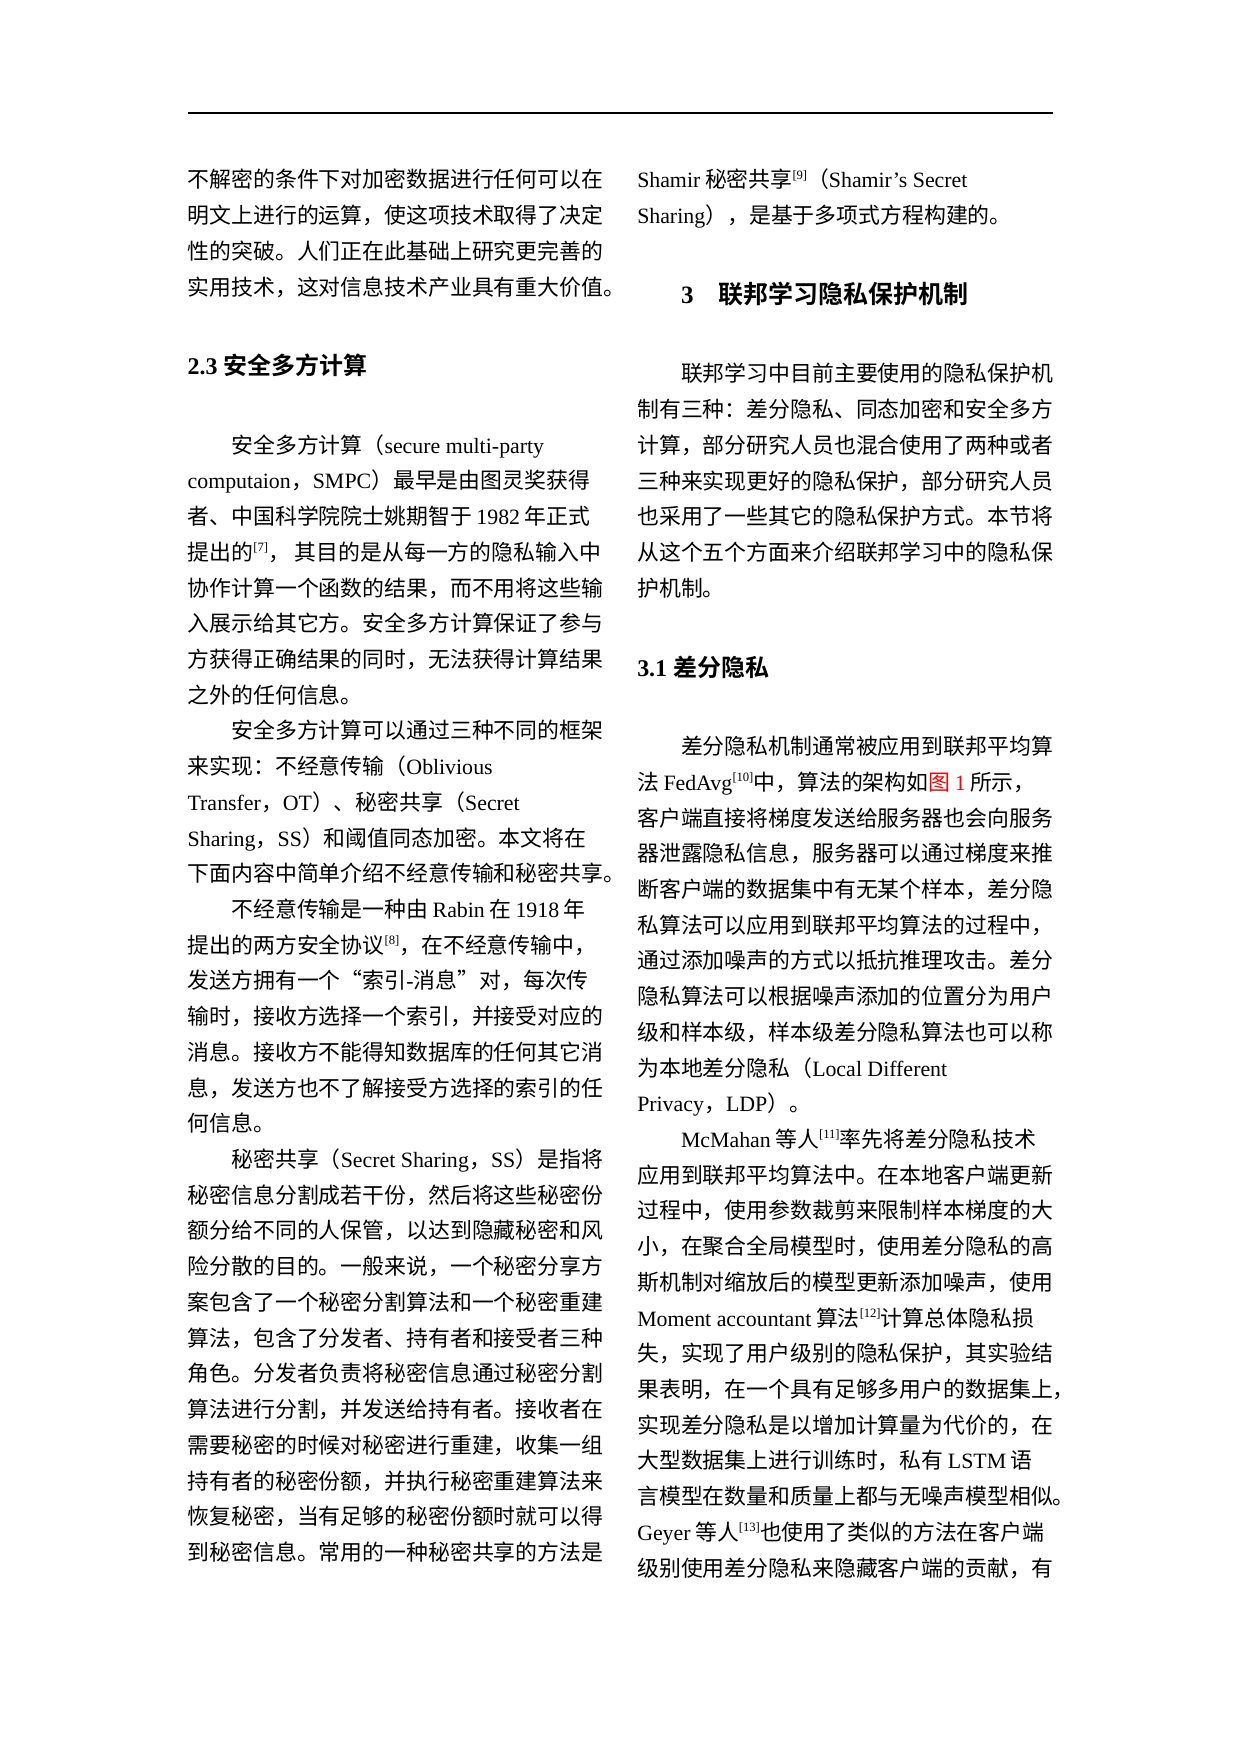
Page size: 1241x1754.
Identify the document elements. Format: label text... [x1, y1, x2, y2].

text 联邦学习中目前主要使用的隐私保护机制有三种：差分隐私、同态加密和安全多方计算，部分研究人员也混合使用了两种或者三种来实现更好的隐私保护，部分研究人员也采用了一些其它的隐私保护方式。本节将从这个五个方面来介绍联邦学习中的隐私保护机制。 [637, 356, 1053, 603]
subtitle 2.3 安全多方计算 [187, 332, 603, 397]
text 不经意传输是一种由Rabin在1918年提出的两方安全协议[8]，在不经意传输中，发送方拥有一个“索引-消息”对，每次传输时，接收方选择一个索引，并接受对应的消息。接收方不能得知数据库的任何其它消息，发送方也不了解接受方选择的索引的任何信息。 [187, 892, 603, 1138]
text 安全多方计算可以通过三种不同的框架来实现：不经意传输（Oblivious Transfer，OT）、秘密共享（Secret Sharing，SS）和阈值同态加密。本文将在下面内容中简单介绍不经意传输和秘密共享。 [187, 713, 603, 888]
text 安全多方计算（secure multi-party computaion，SMPC）最早是由图灵奖获得者、中国科学院院士姚期智于1982年正式提出的[7]， 其目的是从每一方的隐私输入中协作计算一个函数的结果，而不用将这些输入展示给其它方。安全多方计算保证了参与方获得正确结果的同时，无法获得计算结果之外的任何信息。 [187, 427, 603, 710]
subtitle 联邦学习隐私保护机制 [681, 260, 1053, 325]
text 差分隐私机制通常被应用到联邦平均算法FedAvg[10]中，算法的架构如图1所示，客户端直接将梯度发送给服务器也会向服务器泄露隐私信息，服务器可以通过梯度来推断客户端的数据集中有无某个样本，差分隐私算法可以应用到联邦平均算法的过程中，通过添加噪声的方式以抵抗推理攻击。差分隐私算法可以根据噪声添加的位置分为用户级和样本级，样本级差分隐私算法也可以称为本地差分隐私（Local Different Privacy，LDP）。 [637, 729, 1053, 1118]
text 秘密共享（Secret Sharing，SS）是指将秘密信息分割成若干份，然后将这些秘密份额分给不同的人保管，以达到隐藏秘密和风险分散的目的。一般来说，一个秘密分享方案包含了一个秘密分割算法和一个秘密重建算法，包含了分发者、持有者和接受者三种角色。分发者负责将秘密信息通过秘密分割算法进行分割，并发送给持有者。接收者在需要秘密的时候对秘密进行重建，收集一组持有者的秘密份额，并执行秘密重建算法来恢复秘密，当有足够的秘密份额时就可以得到秘密信息。常用的一种秘密共享的方法是Shamir秘密共享[9]（Shamir’s Secret Sharing），是基于多项式方程构建的。 [187, 1142, 603, 1567]
subtitle 3.1 差分隐私 [637, 633, 1053, 698]
